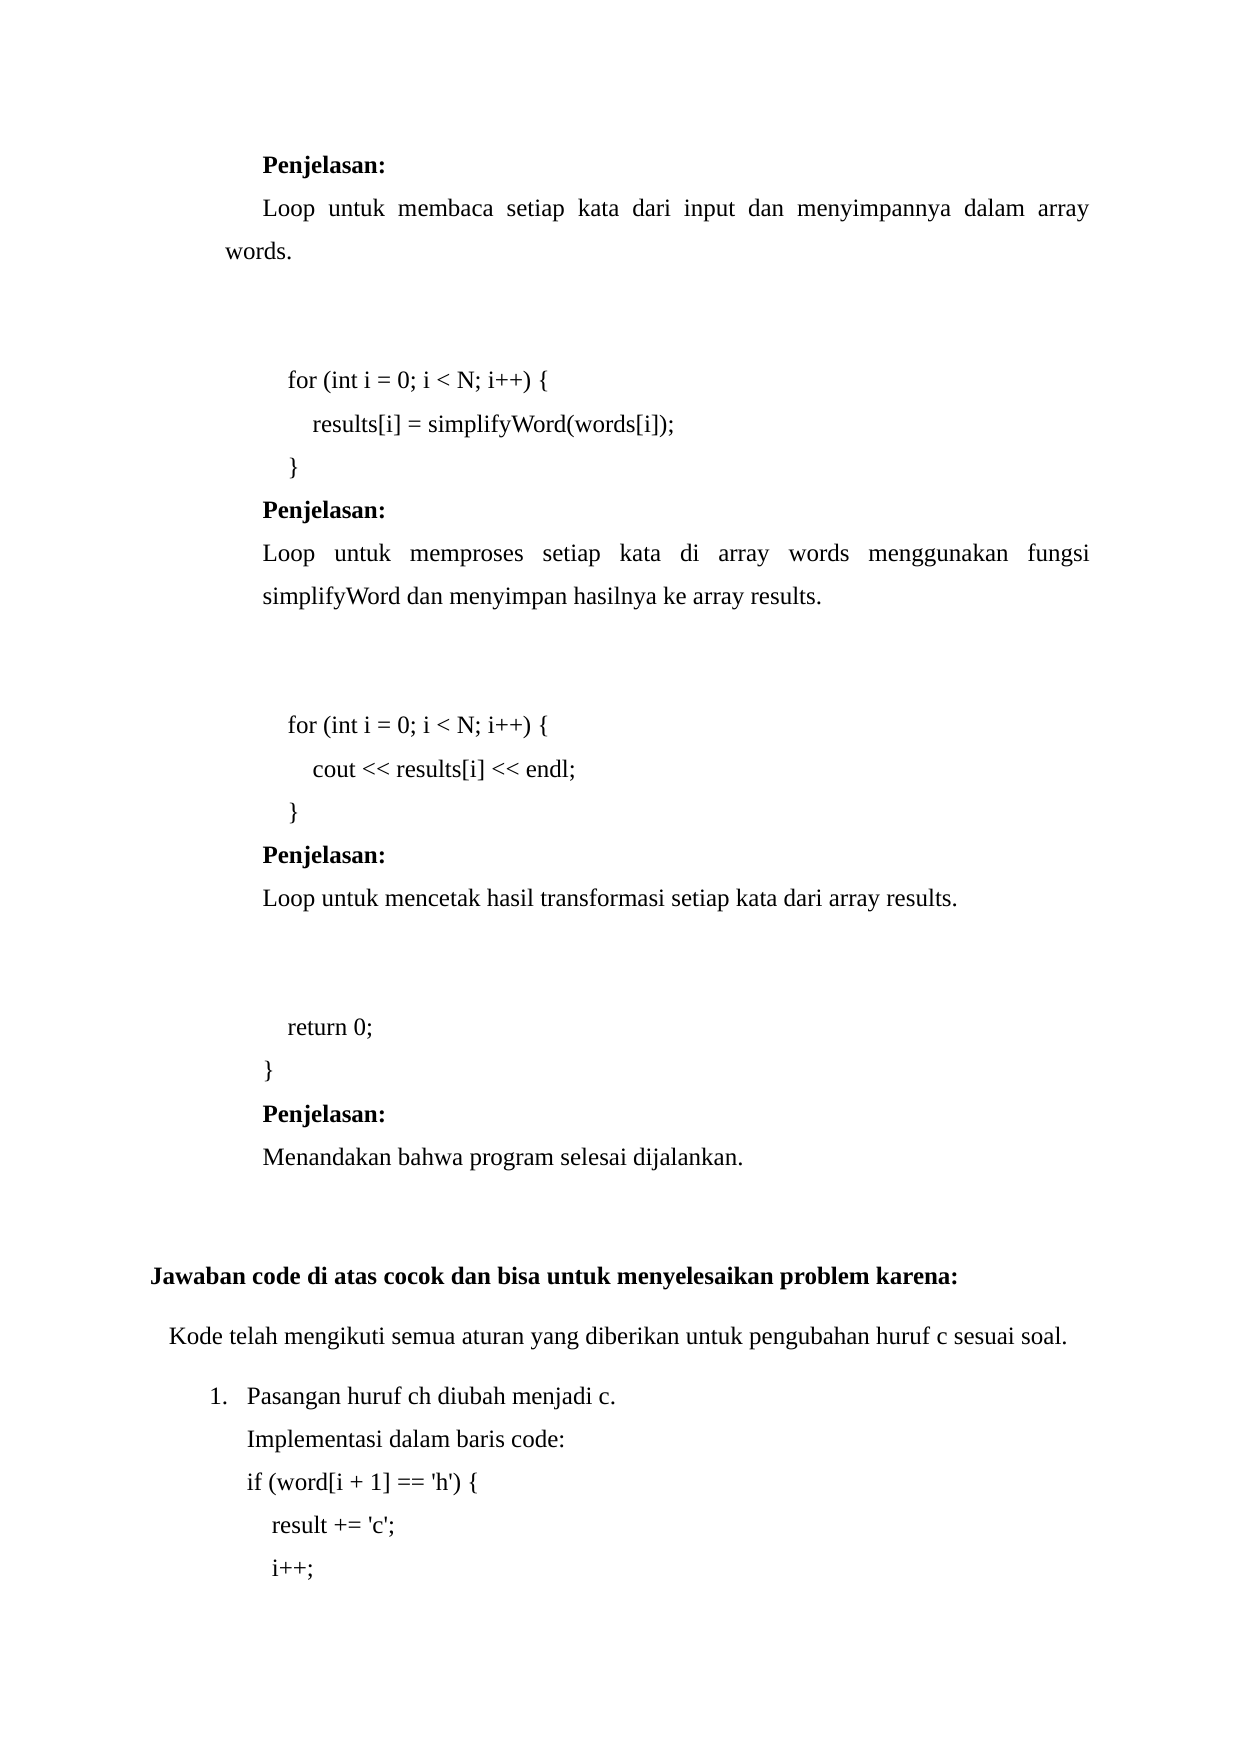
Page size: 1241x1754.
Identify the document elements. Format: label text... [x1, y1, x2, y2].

text Jawaban code di atas cocok dan bisa untuk menyelesaikan problem karena: [150, 1261, 1090, 1290]
list i++; [247, 1553, 1090, 1582]
text Kode telah mengikuti semua aturan yang diberikan untuk pengubahan huruf c sesuai soal. [150, 1321, 1090, 1350]
list Penjelasan: [262, 495, 1090, 524]
list Loop untuk membaca setiap kata dari input dan menyimpannya dalam array words. [225, 193, 1090, 265]
list result += 'c'; [247, 1510, 1090, 1539]
list Implementasi dalam baris code: [247, 1424, 1090, 1453]
list } [262, 1056, 1090, 1084]
list for (int i = 0; i < N; i++) { [262, 366, 1090, 394]
list Loop untuk memproses setiap kata di array words menggunakan fungsi simplifyWord dan menyimpan hasilnya ke array results. [262, 538, 1090, 610]
list return 0; [262, 1012, 1090, 1041]
list Pasangan huruf ch diubah menjadi c. [209, 1381, 1090, 1410]
list if (word[i + 1] == 'h') { [247, 1467, 1090, 1496]
list Penjelasan: Menandakan bahwa program selesai dijalankan. [262, 1099, 1090, 1171]
list } [262, 797, 1090, 826]
list cout << results[i] << endl; [262, 754, 1090, 782]
list for (int i = 0; i < N; i++) { [262, 711, 1090, 739]
list Penjelasan: Loop untuk mencetak hasil transformasi setiap kata dari array results. [262, 840, 1090, 912]
list } [262, 452, 1090, 481]
list Penjelasan: [262, 150, 1090, 179]
list results[i] = simplifyWord(words[i]); [262, 409, 1090, 437]
